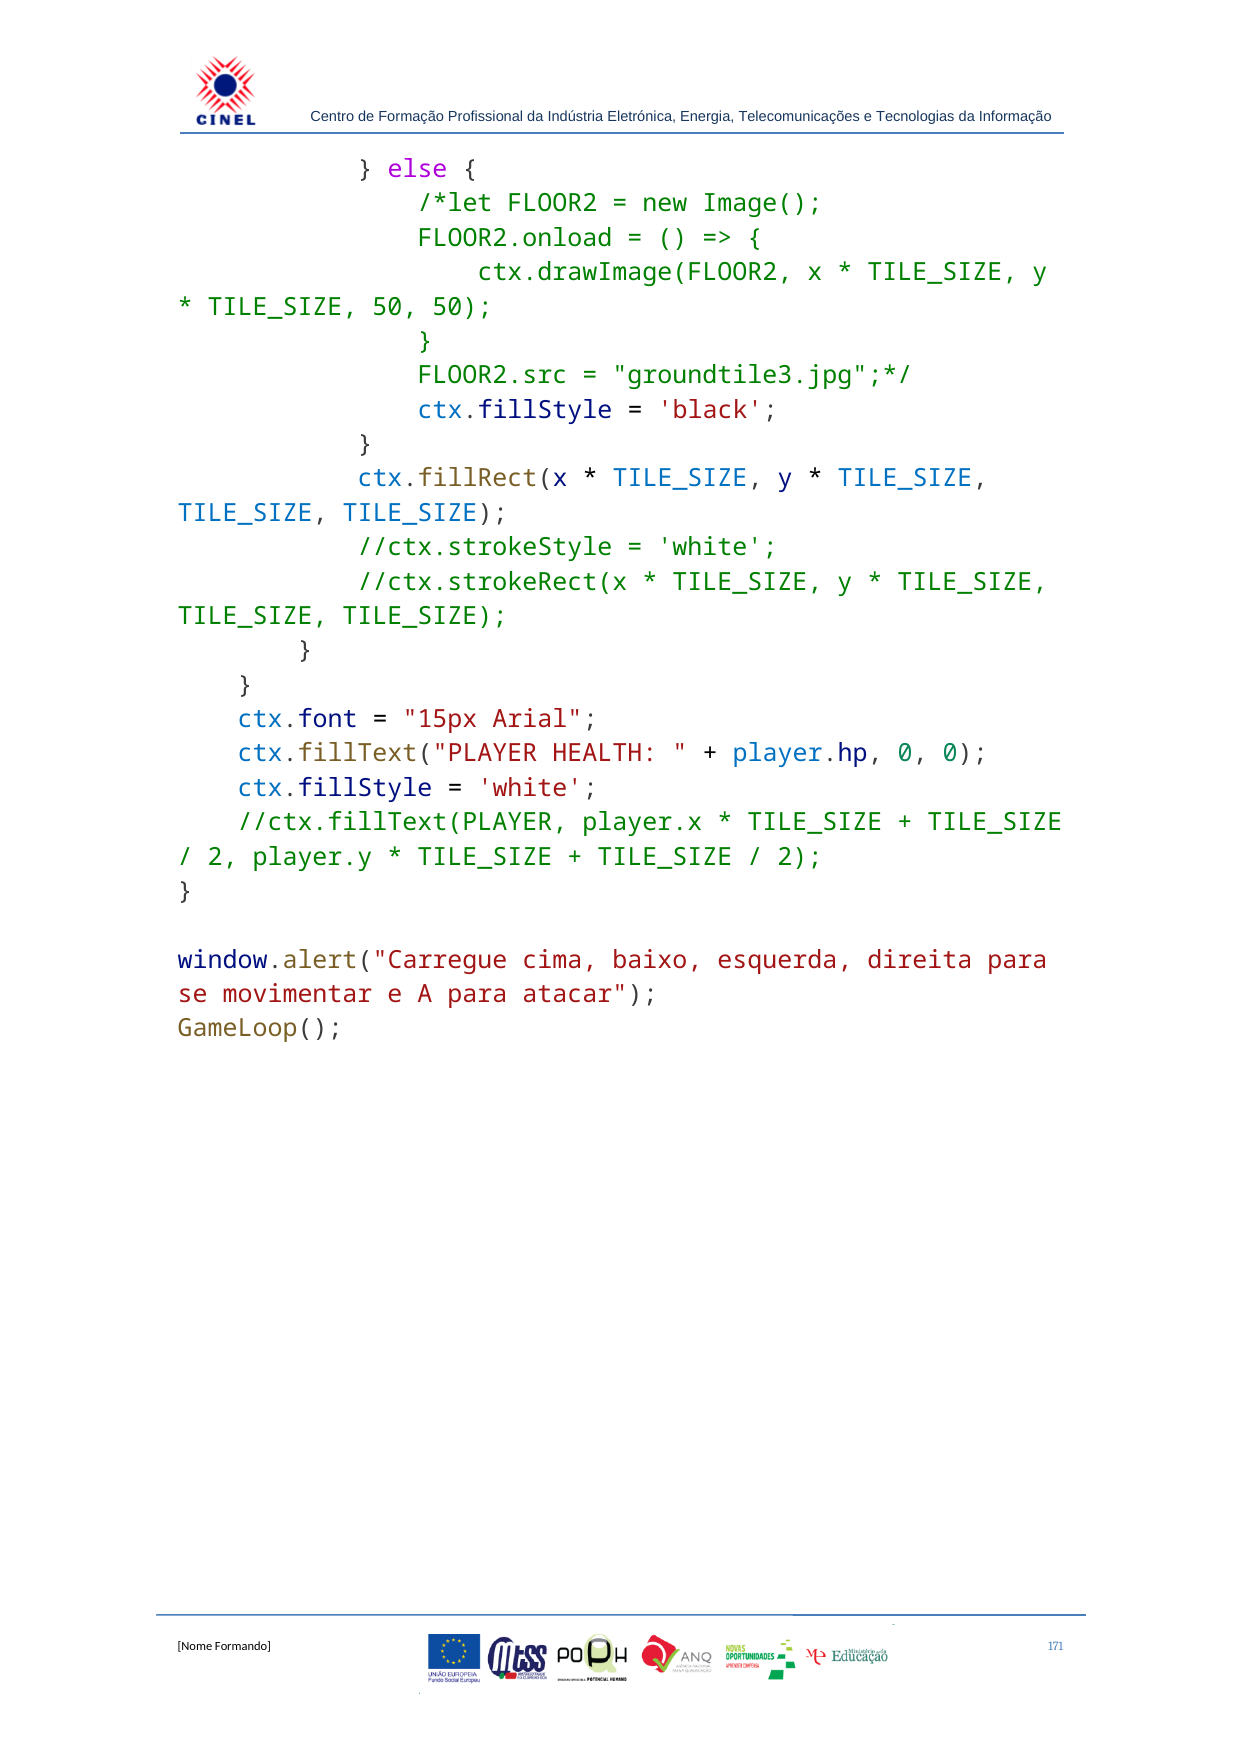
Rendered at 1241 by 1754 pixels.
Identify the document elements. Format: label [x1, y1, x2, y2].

picture [190, 55, 261, 128]
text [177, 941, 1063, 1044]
picture [418, 1624, 895, 1694]
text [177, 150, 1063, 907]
